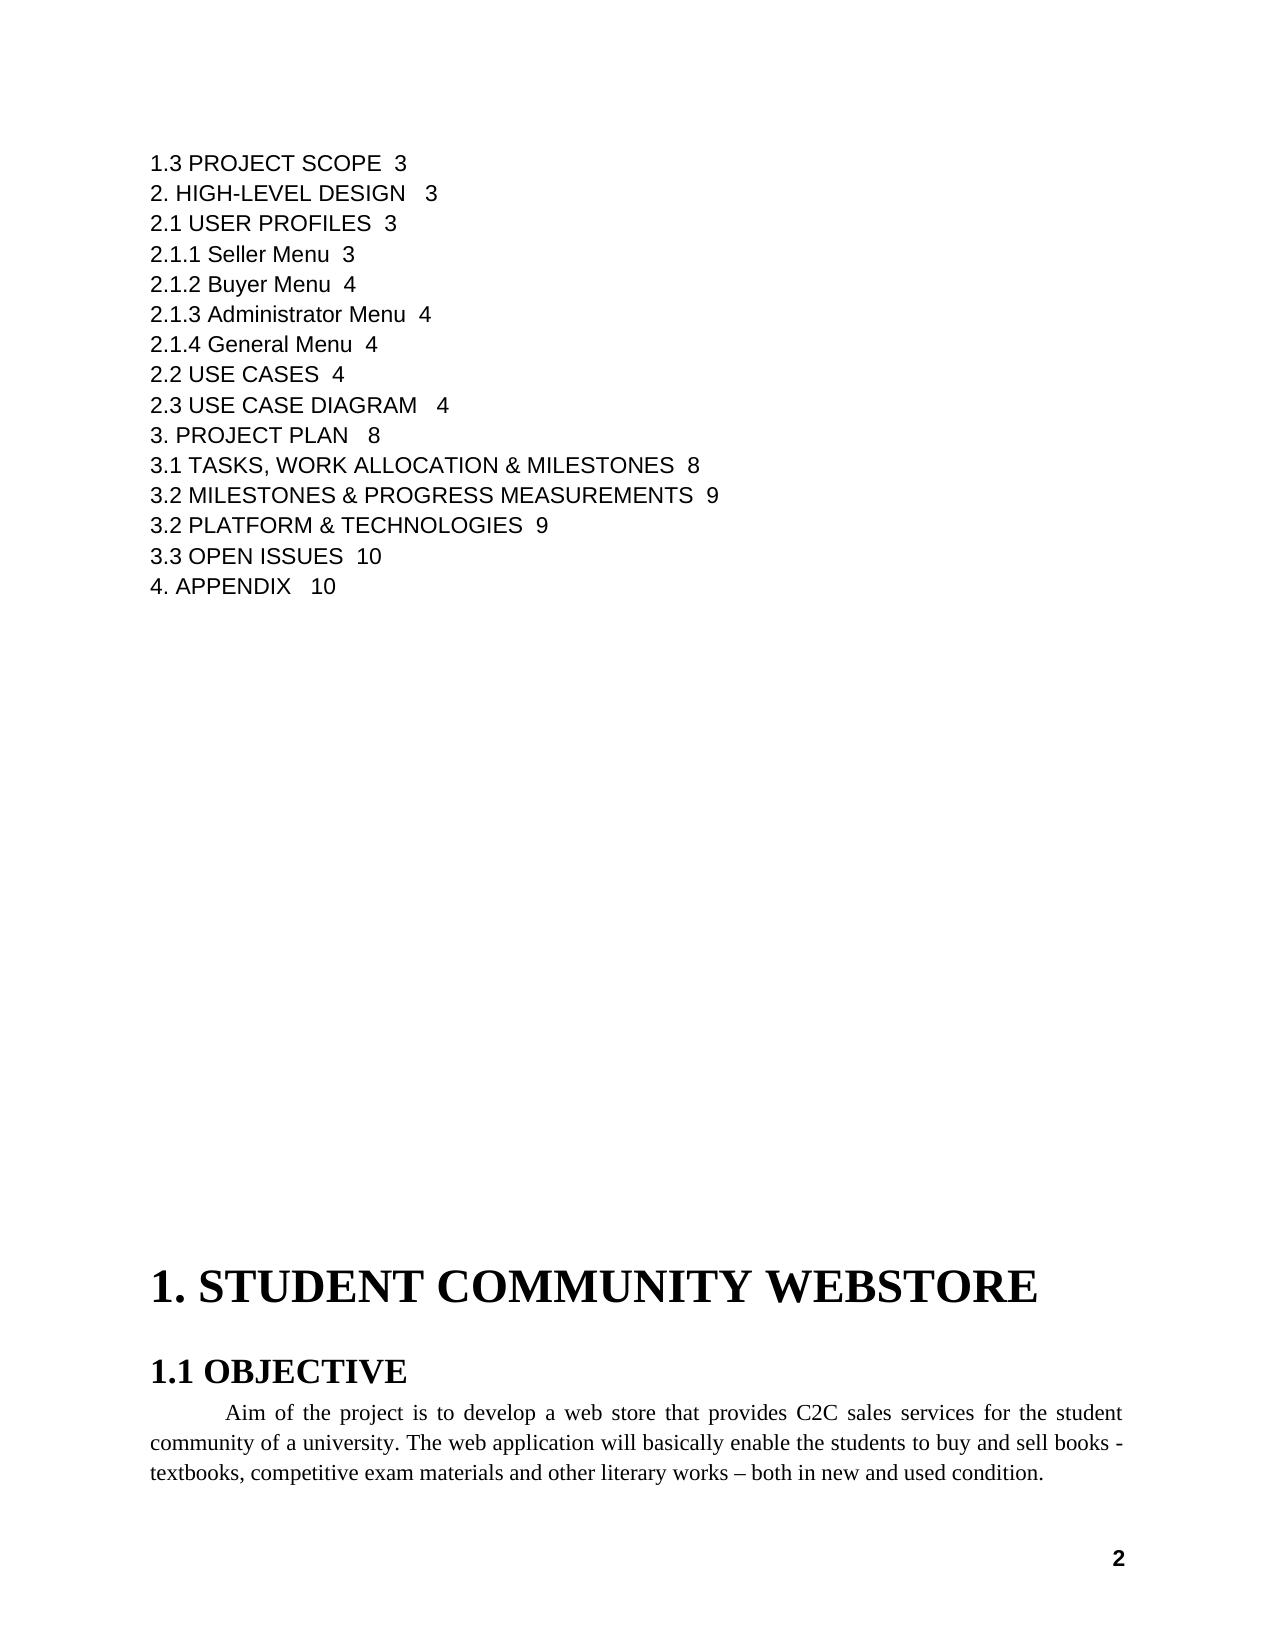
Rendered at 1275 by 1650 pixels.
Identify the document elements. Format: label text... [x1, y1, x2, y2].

text 2. HIGH-LEVEL DESIGN 3 [150, 180, 1125, 207]
text 2.1.4 General Menu 4 [150, 331, 1125, 358]
text 2.1.3 Administrator Menu 4 [150, 301, 1125, 327]
text 3.1 TASKS, WORK ALLOCATION & MILESTONES 8 [150, 452, 1125, 478]
text 3. PROJECT PLAN 8 [150, 422, 1125, 448]
text 3.3 OPEN ISSUES 10 [150, 543, 1125, 569]
text 3.2 MILESTONES & PROGRESS MEASUREMENTS 9 [150, 482, 1125, 509]
subtitle 1.1 OBJECTIVE [150, 1350, 1125, 1391]
text 3.2 PLATFORM & TECHNOLOGIES 9 [150, 512, 1125, 539]
text 2.3 USE CASE DIAGRAM 4 [150, 392, 1125, 418]
text 2.1.2 Buyer Menu 4 [150, 271, 1125, 297]
text 2.2 USE CASES 4 [150, 361, 1125, 388]
subtitle 1. STUDENT COMMUNITY WEBSTORE [150, 1257, 1125, 1312]
text 4. APPENDIX 10 [150, 573, 1125, 599]
text 2.1 USER PROFILES 3 [150, 210, 1125, 237]
text Aim of the project is to develop a web store that provides C2C sales services for the student community of a university. The web application will basically enable the students to buy and sell books - textbooks, competitive exam materials and other literary works – both in new and used condition. [150, 1399, 1125, 1486]
text 1.3 PROJECT SCOPE 3 [150, 150, 1125, 176]
text 2.1.1 Seller Menu 3 [150, 241, 1125, 267]
